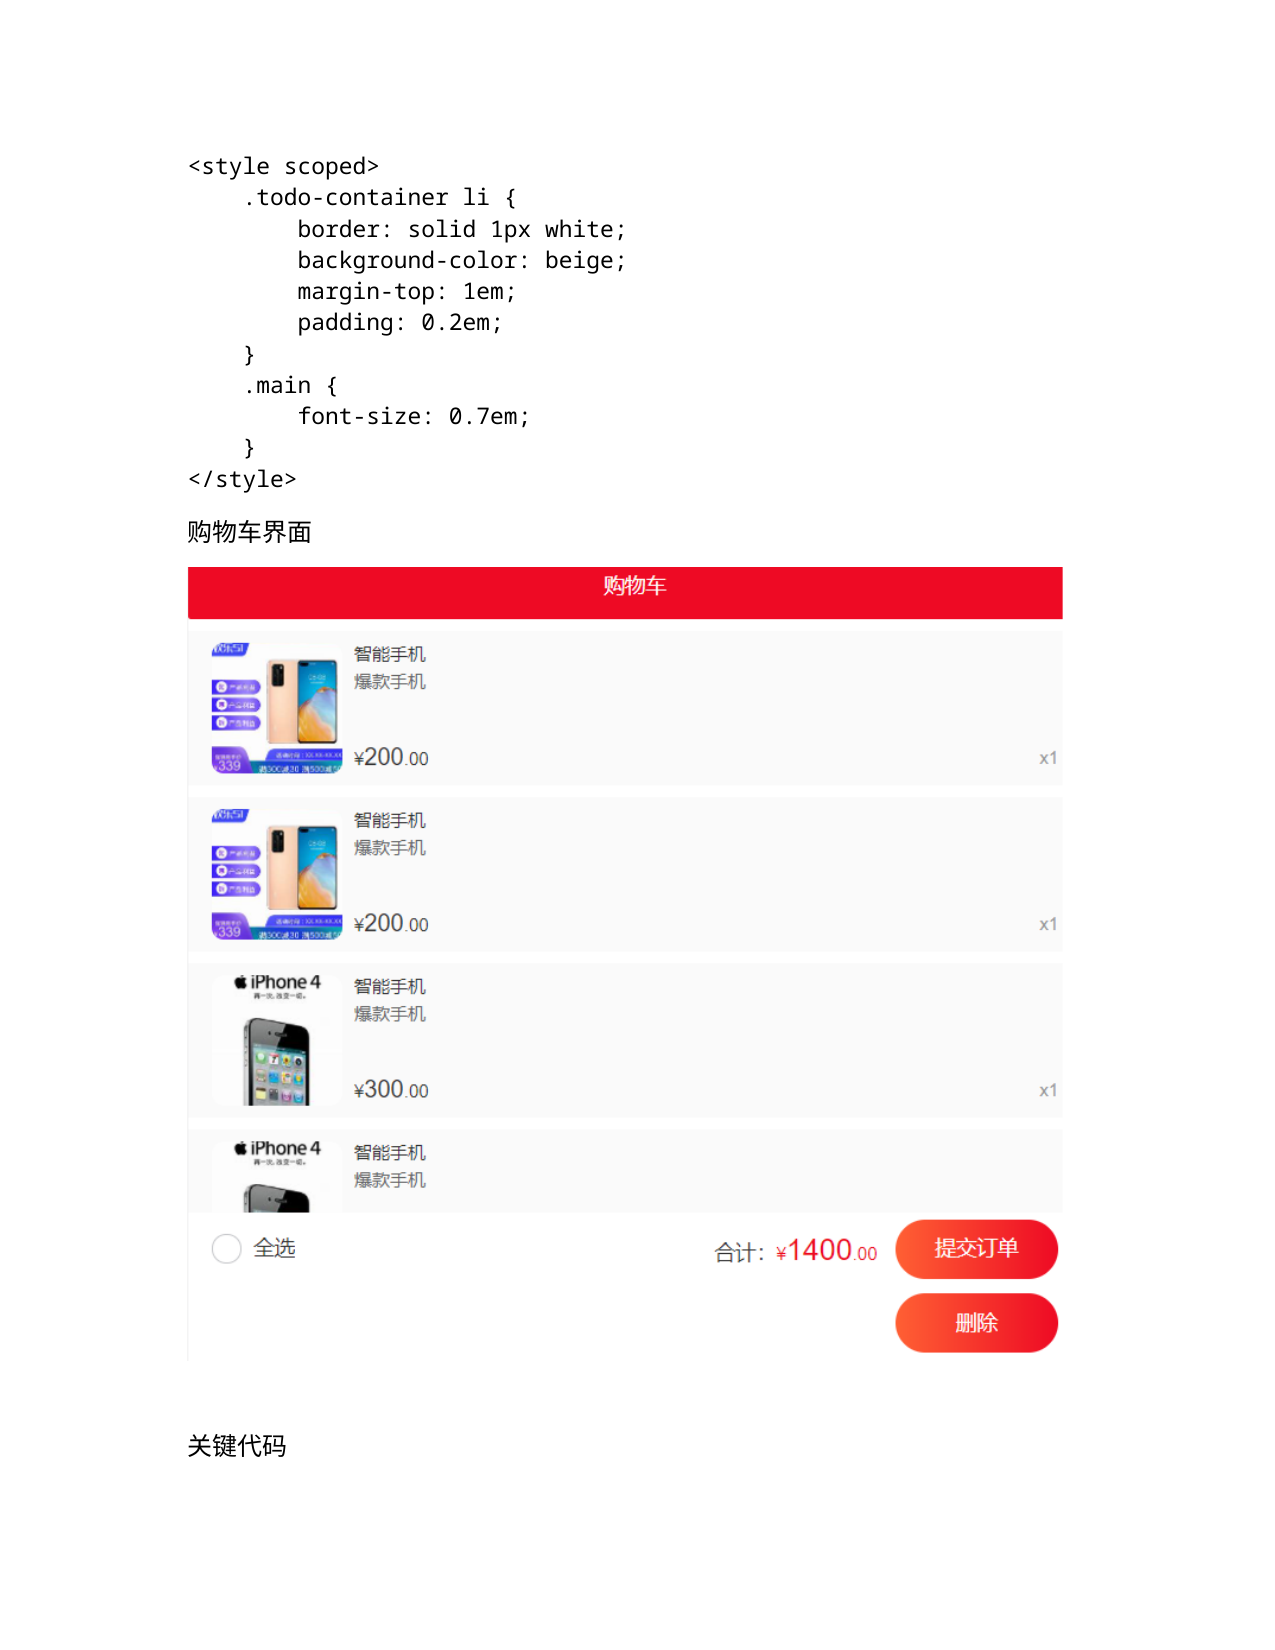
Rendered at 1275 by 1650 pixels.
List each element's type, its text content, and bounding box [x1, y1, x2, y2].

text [187, 150, 1087, 494]
text 关键代码 [187, 1429, 1087, 1463]
picture [187, 567, 1063, 1361]
text 购物车界面 [187, 514, 1087, 549]
